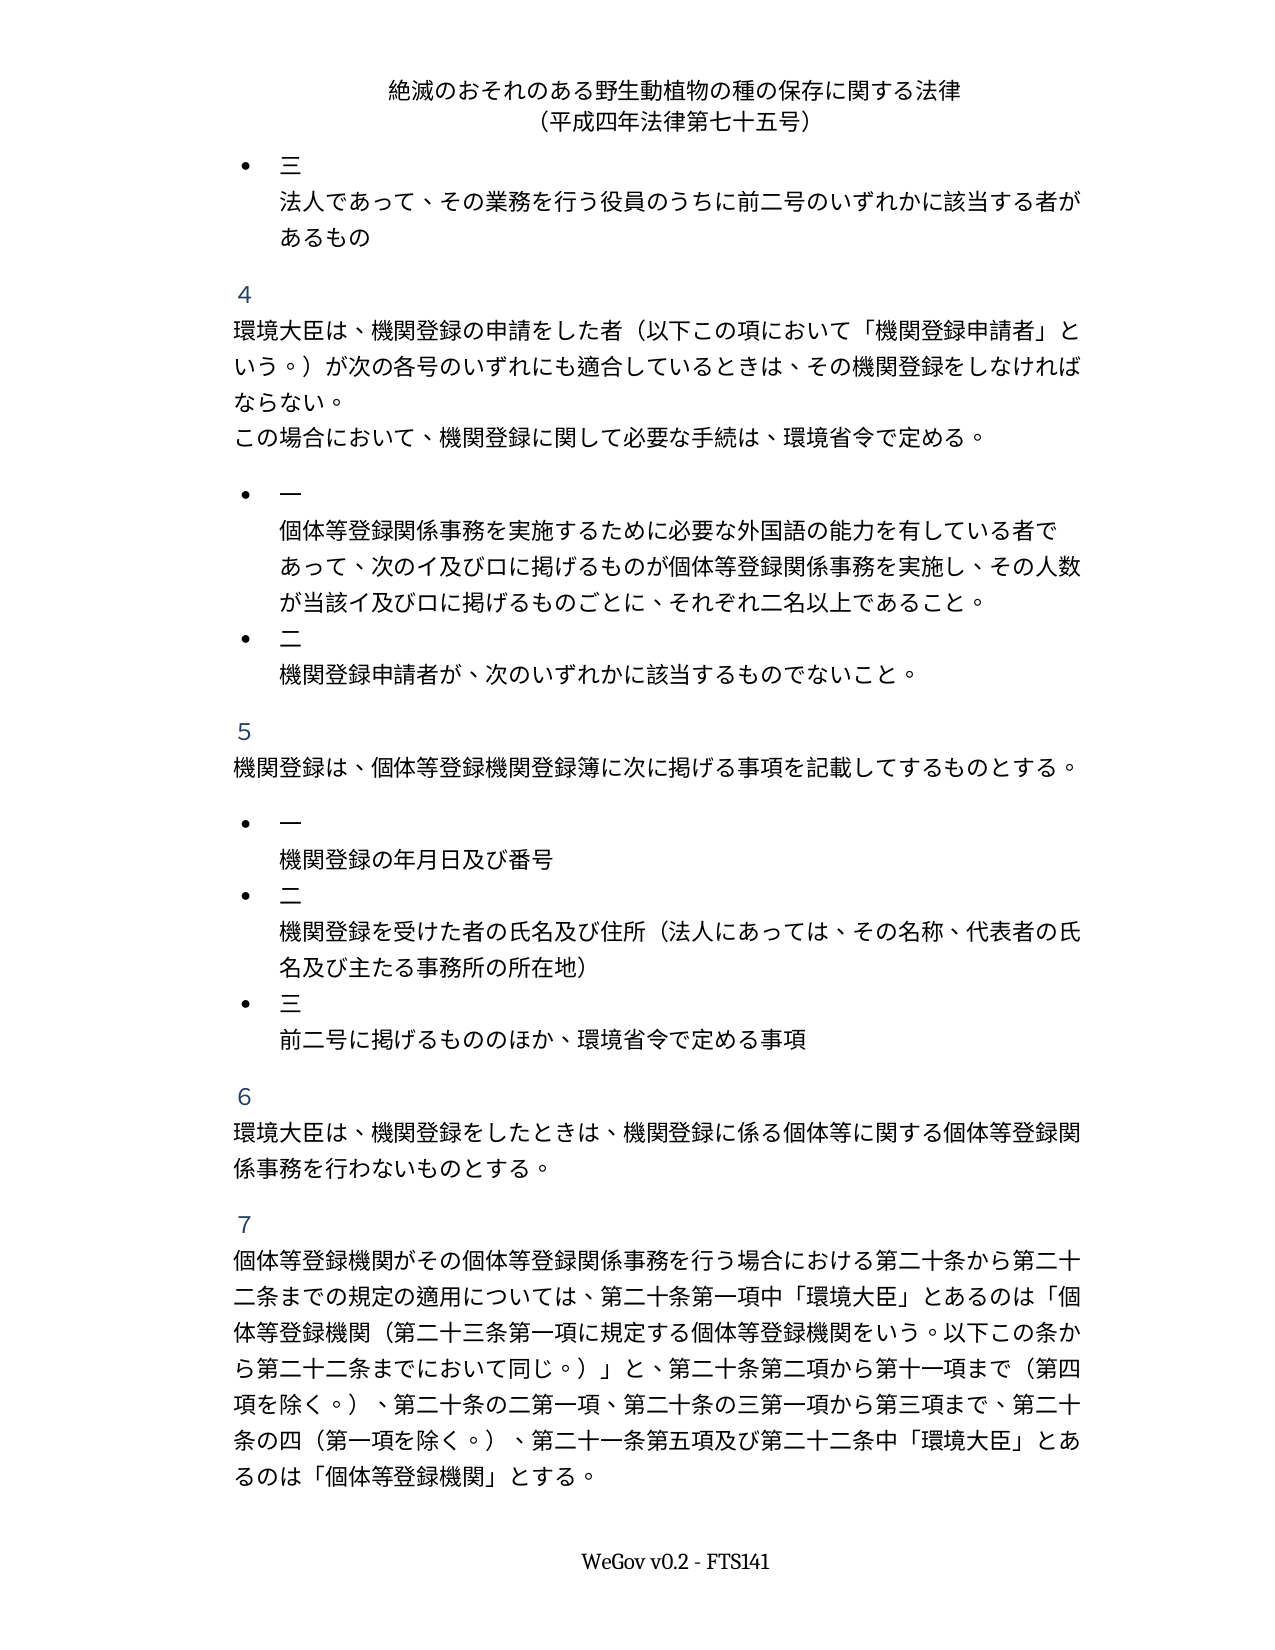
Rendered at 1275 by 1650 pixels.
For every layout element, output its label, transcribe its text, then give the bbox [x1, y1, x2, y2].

list 三 法人であって、その業務を行う役員のうちに前二号のいずれかに該当する者があるもの [242, 150, 1087, 253]
subtitle ４ [233, 279, 1087, 310]
list 一 個体等登録関係事務を実施するために必要な外国語の能力を有している者であって、次のイ及びロに掲げるものが個体等登録関係事務を実施し、その人数が当該イ及びロに掲げるものごとに、それぞれ二名以上であること。 [242, 479, 1087, 618]
subtitle ５ [233, 716, 1087, 747]
text 環境大臣は、機関登録の申請をした者（以下この項において「機関登録申請者」という。）が次の各号のいずれにも適合しているときは、その機関登録をしなければならない。 この場合において、機関登録に関して必要な手続は、環境省令で定める。 [233, 314, 1087, 454]
list 二 機関登録申請者が、次のいずれかに該当するものでないこと。 [242, 623, 1087, 690]
subtitle ７ [233, 1209, 1087, 1241]
subtitle ６ [233, 1081, 1087, 1112]
text 機関登録は、個体等登録機関登録簿に次に掲げる事項を記載してするものとする。 [233, 752, 1087, 783]
list 二 機関登録を受けた者の氏名及び住所（法人にあっては、その名称、代表者の氏名及び主たる事務所の所在地） [242, 880, 1087, 983]
list 三 前二号に掲げるもののほか、環境省令で定める事項 [242, 988, 1087, 1055]
text 環境大臣は、機関登録をしたときは、機関登録に係る個体等に関する個体等登録関係事務を行わないものとする。 [233, 1117, 1087, 1184]
list 一 機関登録の年月日及び番号 [242, 808, 1087, 876]
text 個体等登録機関がその個体等登録関係事務を行う場合における第二十条から第二十二条までの規定の適用については、第二十条第一項中「環境大臣」とあるのは「個体等登録機関（第二十三条第一項に規定する個体等登録機関をいう。以下この条から第二十二条までにおいて同じ。）」と、第二十条第二項から第十一項まで（第四項を除く。）、第二十条の二第一項、第二十条の三第一項から第三項まで、第二十条の四（第一項を除く。）、第二十一条第五項及び第二十二条中「環境大臣」とあるのは「個体等登録機関」とする。 [233, 1245, 1087, 1492]
